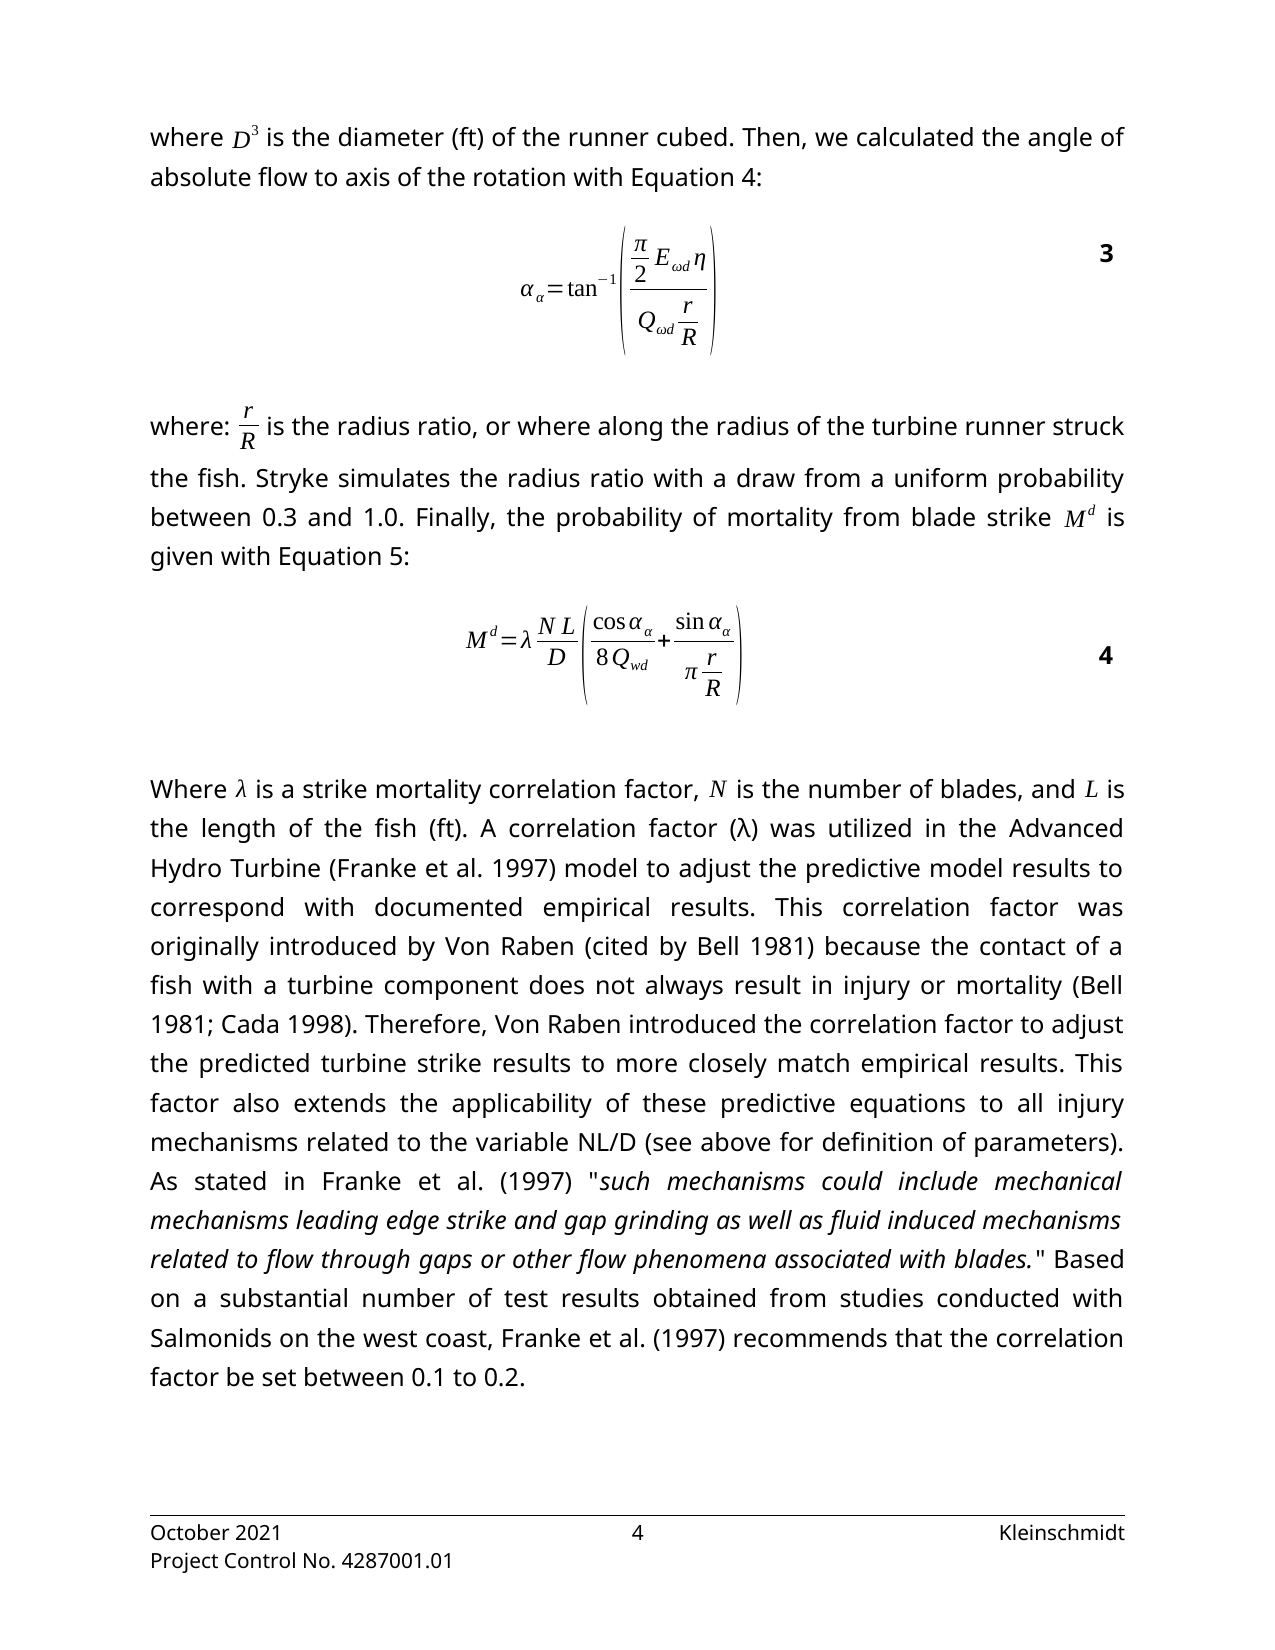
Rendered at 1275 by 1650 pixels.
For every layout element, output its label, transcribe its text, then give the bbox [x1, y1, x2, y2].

table_header [150, 603, 1059, 721]
table_header [150, 223, 1088, 397]
text where: is the radius ratio, or where along the radius of the turbine runner struck the fish. Stryke simulates the radius ratio with a draw from a uniform probability between 0.3 and 1.0. Finally, the probability of mortality from blade strike is given with Equation 5: [150, 397, 1125, 573]
table_header 3 [1088, 223, 1125, 397]
text Where is a strike mortality correlation factor, is the number of blades, and is the length of the fish (ft). A correlation factor (λ) was utilized in the Advanced Hydro Turbine (Franke et al. 1997) model to adjust the predictive model results to correspond with documented empirical results. This correlation factor was originally introduced by Von Raben (cited by Bell 1981) because the contact of a fish with a turbine component does not always result in injury or mortality (Bell 1981; Cada 1998). Therefore, Von Raben introduced the correlation factor to adjust the predicted turbine strike results to more closely match empirical results. This factor also extends the applicability of these predictive equations to all injury mechanisms related to the variable NL/D (see above for definition of parameters). As stated in Franke et al. (1997) "such mechanisms could include mechanical mechanisms leading edge strike and gap grinding as well as fluid induced mechanisms related to flow through gaps or other flow phenomena associated with blades." Based on a substantial number of test results obtained from studies conducted with Salmonids on the west coast, Franke et al. (1997) recommends that the correlation factor be set between 0.1 to 0.2. [150, 772, 1125, 1393]
text where is the diameter (ft) of the runner cubed. Then, we calculated the angle of absolute flow to axis of the rotation with Equation 4: [150, 120, 1125, 193]
table_header 4 [1059, 603, 1124, 721]
